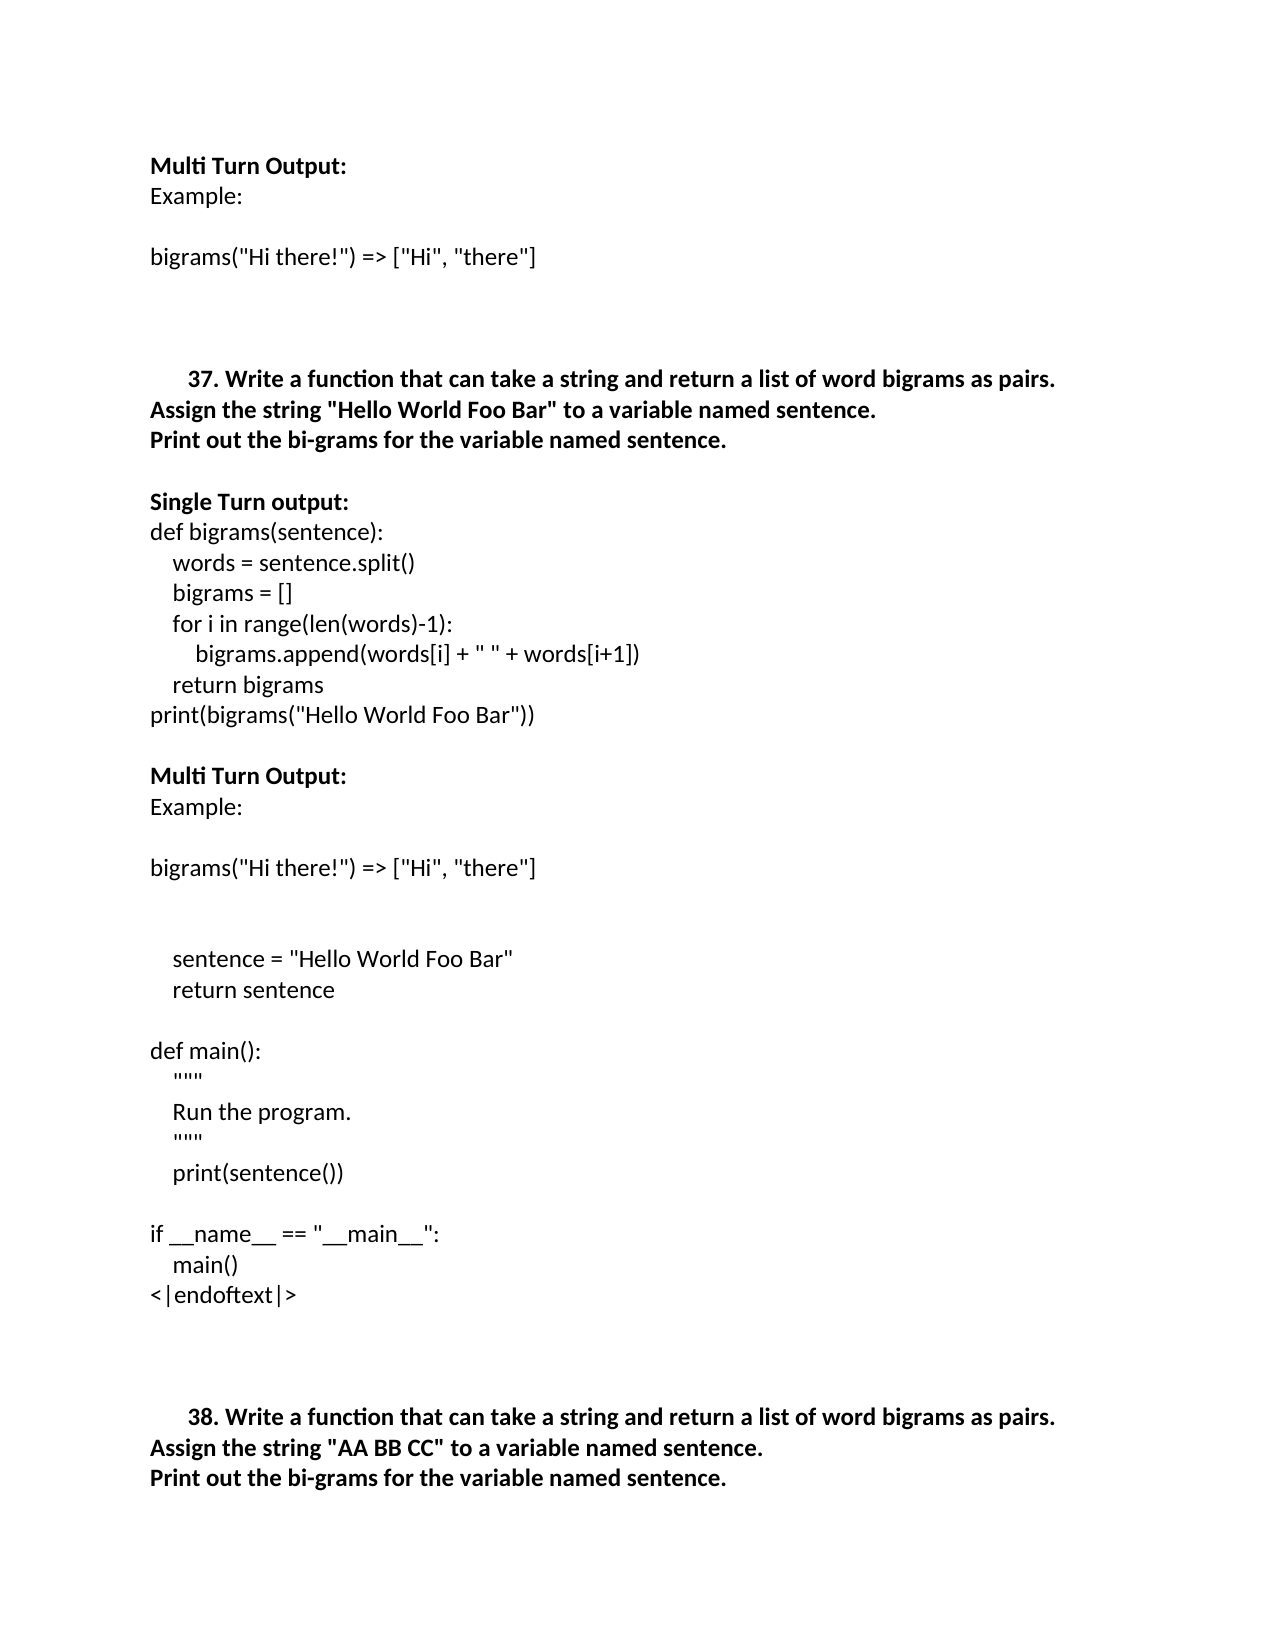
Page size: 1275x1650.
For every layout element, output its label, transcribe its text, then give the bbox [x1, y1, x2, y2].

text <|endoftext|> [150, 1279, 1125, 1310]
list Write a function that can take a string and return a list of word bigrams as pairs. [187, 1401, 1125, 1432]
text print(sentence()) [150, 1157, 1125, 1188]
text Multi Turn Output: [150, 150, 1125, 181]
text Run the program. [150, 1096, 1125, 1127]
text for i in range(len(words)-1): [150, 608, 1125, 638]
text bigrams("Hi there!") => ["Hi", "there"] [150, 852, 1125, 882]
text sentence = "Hello World Foo Bar" [150, 943, 1125, 974]
text Example: [150, 791, 1125, 821]
text print(bigrams("Hello World Foo Bar")) [150, 699, 1125, 730]
list Write a function that can take a string and return a list of word bigrams as pairs. [187, 364, 1125, 394]
text """ [150, 1127, 1125, 1157]
text bigrams = [] [150, 577, 1125, 608]
text words = sentence.split() [150, 547, 1125, 577]
text bigrams("Hi there!") => ["Hi", "there"] [150, 242, 1125, 272]
text Example: [150, 181, 1125, 211]
text Print out the bi-grams for the variable named sentence. [150, 1462, 1125, 1493]
text Assign the string "Hello World Foo Bar" to a variable named sentence. [150, 394, 1125, 425]
text """ [150, 1066, 1125, 1096]
text return sentence [150, 974, 1125, 1004]
text Print out the bi-grams for the variable named sentence. [150, 425, 1125, 455]
text Single Turn output: [150, 486, 1125, 516]
text def bigrams(sentence): [150, 516, 1125, 547]
text if __name__ == "__main__": [150, 1218, 1125, 1249]
text bigrams.append(words[i] + " " + words[i+1]) [150, 638, 1125, 669]
text Multi Turn Output: [150, 760, 1125, 791]
text def main(): [150, 1035, 1125, 1066]
text main() [150, 1249, 1125, 1279]
text Assign the string "AA BB CC" to a variable named sentence. [150, 1432, 1125, 1462]
text return bigrams [150, 669, 1125, 699]
